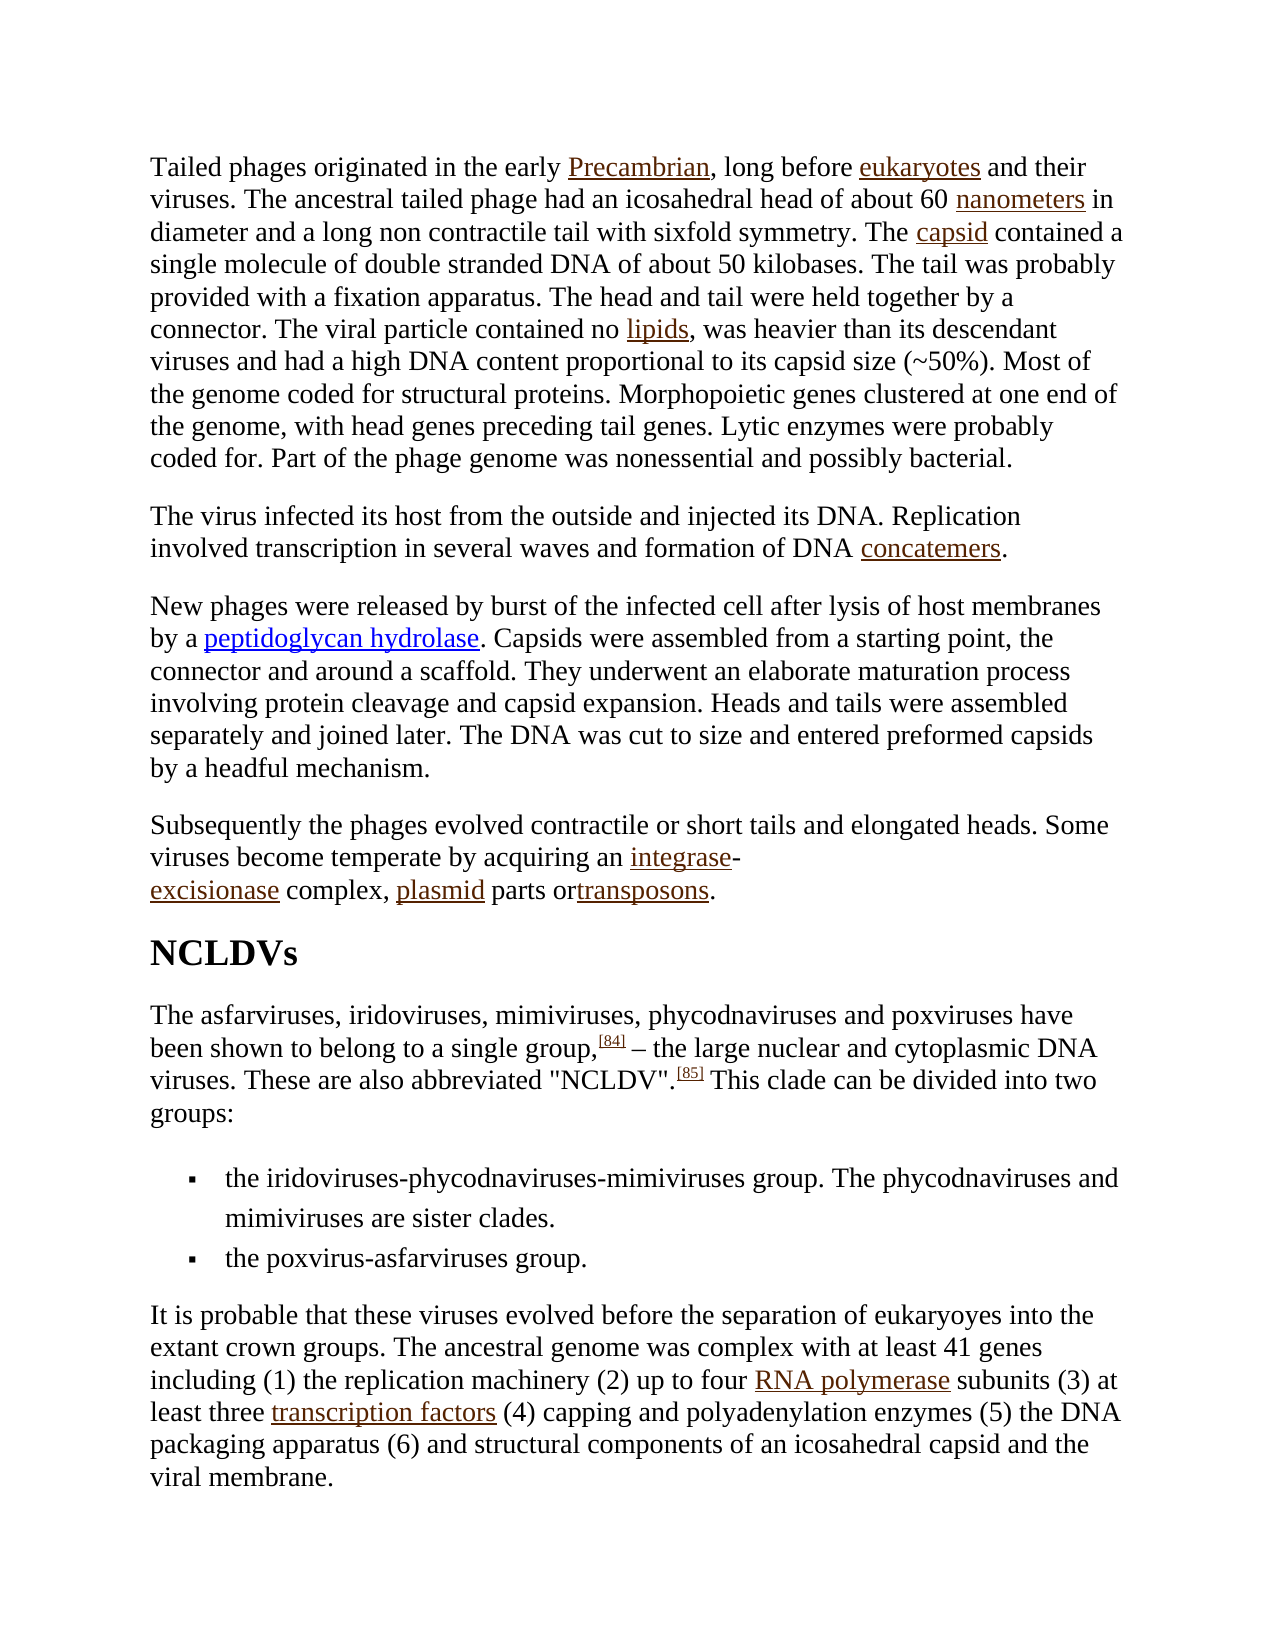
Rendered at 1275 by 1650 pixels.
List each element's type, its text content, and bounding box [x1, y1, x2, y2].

text Subsequently the phages evolved contractile or short tails and elongated heads. Some viruses become temperate by acquiring an integrase-excisionase complex, plasmid parts ortransposons. [150, 808, 1125, 905]
text It is probable that these viruses evolved before the separation of eukaryoyes into the extant crown groups. The ancestral genome was complex with at least 41 genes including (1) the replication machinery (2) up to four RNA polymerase subunits (3) at least three transcription factors (4) capping and polyadenylation enzymes (5) the DNA packaging apparatus (6) and structural components of an icosahedral capsid and the viral membrane. [150, 1298, 1125, 1492]
list the iridoviruses-phycodnaviruses-mimiviruses group. The phycodnaviruses and mimiviruses are sister clades. [187, 1153, 1125, 1233]
text Tailed phages originated in the early Precambrian, long before eukaryotes and their viruses. The ancestral tailed phage had an icosahedral head of about 60 nanometers in diameter and a long non contractile tail with sixfold symmetry. The capsid contained a single molecule of double stranded DNA of about 50 kilobases. The tail was probably provided with a fixation apparatus. The head and tail were held together by a connector. The viral particle contained no lipids, was heavier than its descendant viruses and had a high DNA content proportional to its capsid size (~50%). Most of the genome coded for structural proteins. Morphopoietic genes clustered at one end of the genome, with head genes preceding tail genes. Lytic enzymes were probably coded for. Part of the phage genome was nonessential and possibly bacterial. [150, 150, 1125, 474]
text The virus infected its host from the outside and injected its DNA. Replication involved transcription in several waves and formation of DNA concatemers. [150, 499, 1125, 564]
text The asfarviruses, iridoviruses, mimiviruses, phycodnaviruses and poxviruses have been shown to belong to a single group,[84] – the large nuclear and cytoplasmic DNA viruses. These are also abbreviated "NCLDV".[85] This clade can be divided into two groups: [150, 998, 1125, 1128]
text New phages were released by burst of the infected cell after lysis of host membranes by a peptidoglycan hydrolase. Capsids were assembled from a starting point, the connector and around a scaffold. They underwent an elaborate maturation process involving protein cleavage and capsid expansion. Heads and tails were assembled separately and joined later. The DNA was cut to size and entered preformed capsids by a headful mechanism. [150, 589, 1125, 783]
list the poxvirus-asfarviruses group. [187, 1233, 1125, 1273]
text NCLDVs [150, 930, 1125, 973]
